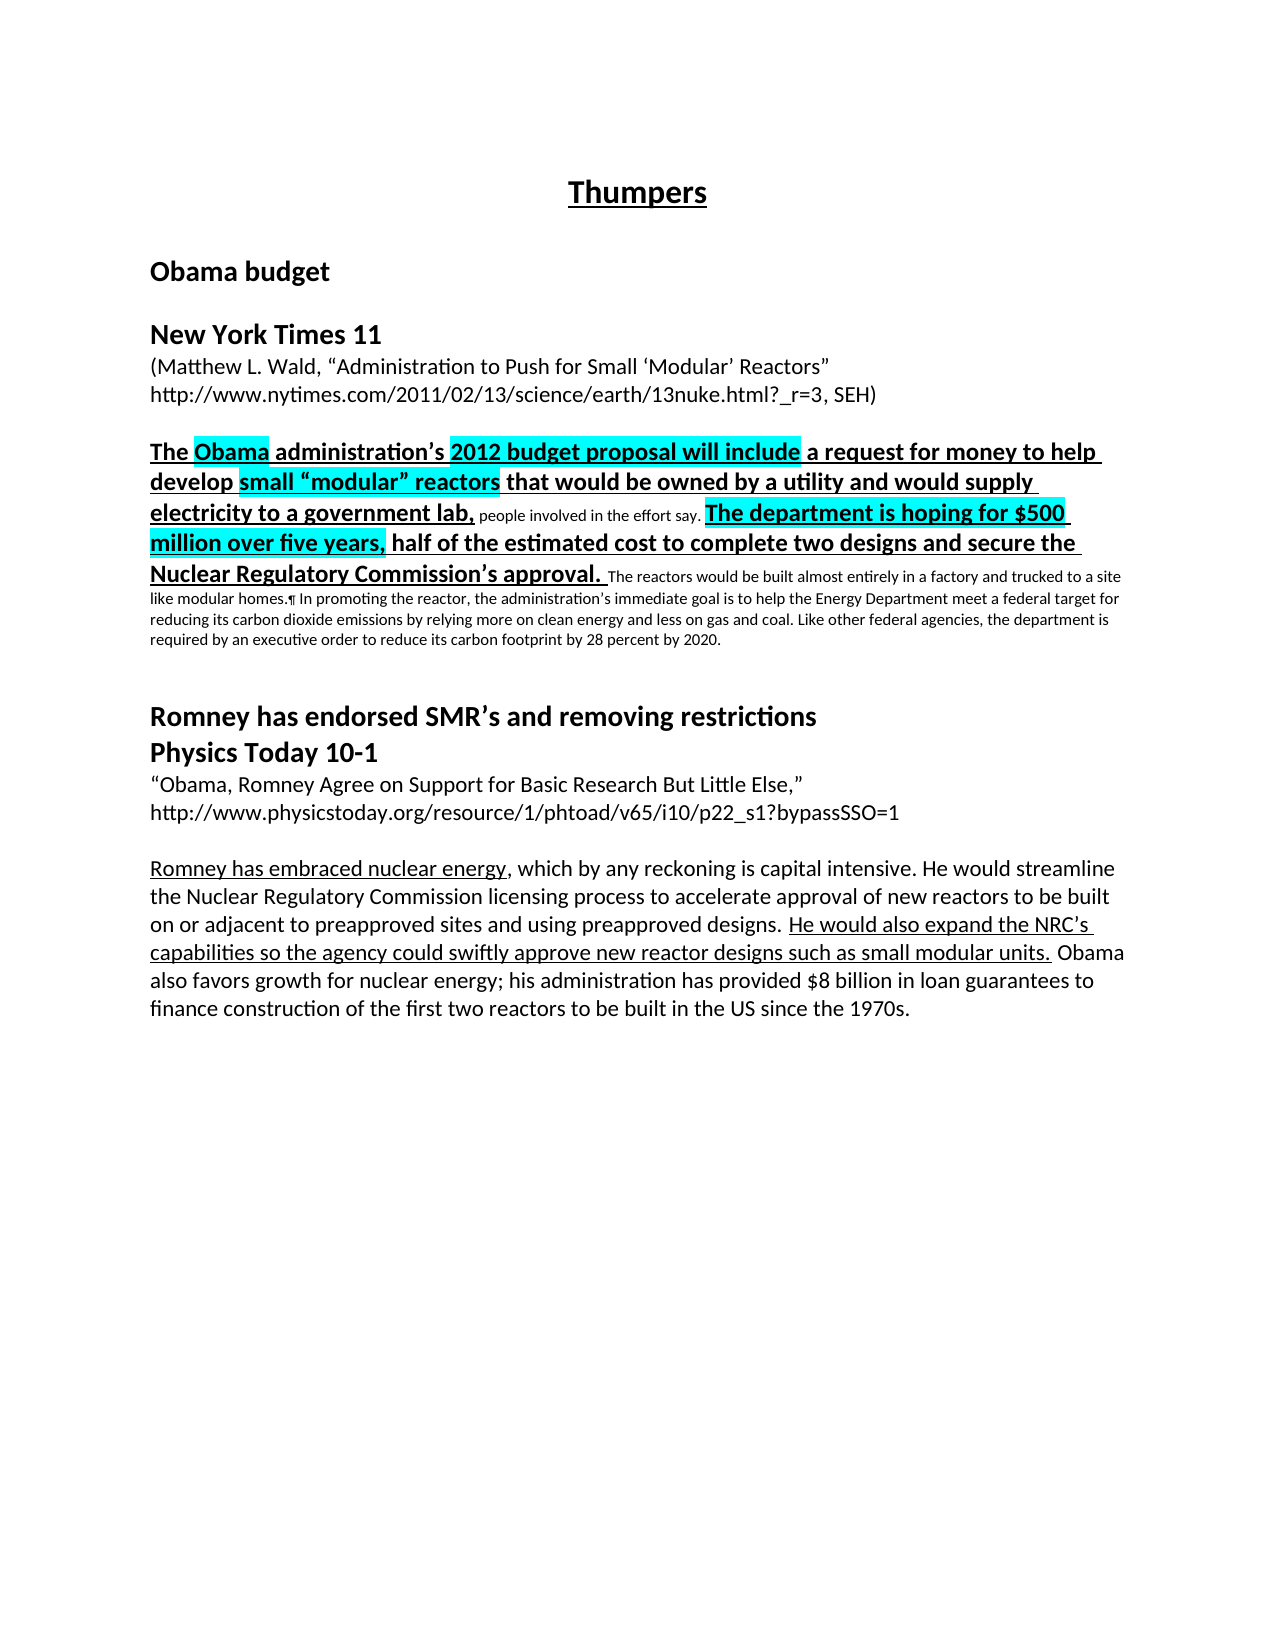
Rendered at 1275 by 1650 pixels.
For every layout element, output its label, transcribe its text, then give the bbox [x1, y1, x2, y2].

text Romney has embraced nuclear energy, which by any reckoning is capital intensive. He would streamline the Nuclear Regulatory Commission licensing process to accelerate approval of new reactors to be built on or adjacent to preapproved sites and using preapproved designs. He would also expand the NRC’s capabilities so the agency could swiftly approve new reactor designs such as small modular units. Obama also favors growth for nuclear energy; his administration has provided $8 billion in loan guarantees to finance construction of the first two reactors to be built in the US since the 1970s. [150, 854, 1125, 1022]
text (Matthew L. Wald, “Administration to Push for Small ‘Modular’ Reactors” http://www.nytimes.com/2011/02/13/science/earth/13nuke.html?_r=3, SEH) [150, 352, 1125, 408]
subtitle Thumpers [150, 171, 1125, 212]
text Physics Today 10-1 [150, 734, 1125, 770]
subtitle Romney has endorsed SMR’s and removing restrictions [150, 698, 1125, 734]
text New York Times 11 [150, 316, 1125, 352]
text “Obama, Romney Agree on Support for Basic Research But Little Else,” http://www.physicstoday.org/resource/1/phtoad/v65/i10/p22_s1?bypassSSO=1 [150, 770, 1125, 826]
subtitle Obama budget [150, 253, 1125, 288]
text The Obama administration’s 2012 budget proposal will include a request for money to help develop small “modular” reactors that would be owned by a utility and would supply electricity to a government lab, people involved in the effort say. The department is hoping for $500 million over five years, half of the estimated cost to complete two designs and secure the Nuclear Regulatory Commission’s approval. The reactors would be built almost entirely in a factory and trucked to a site like modular homes.¶ In promoting the reactor, the administration’s immediate goal is to help the Energy Department meet a federal target for reducing its carbon dioxide emissions by relying more on clean energy and less on gas and coal. Like other federal agencies, the department is required by an executive order to reduce its carbon footprint by 28 percent by 2020. [150, 436, 1125, 649]
